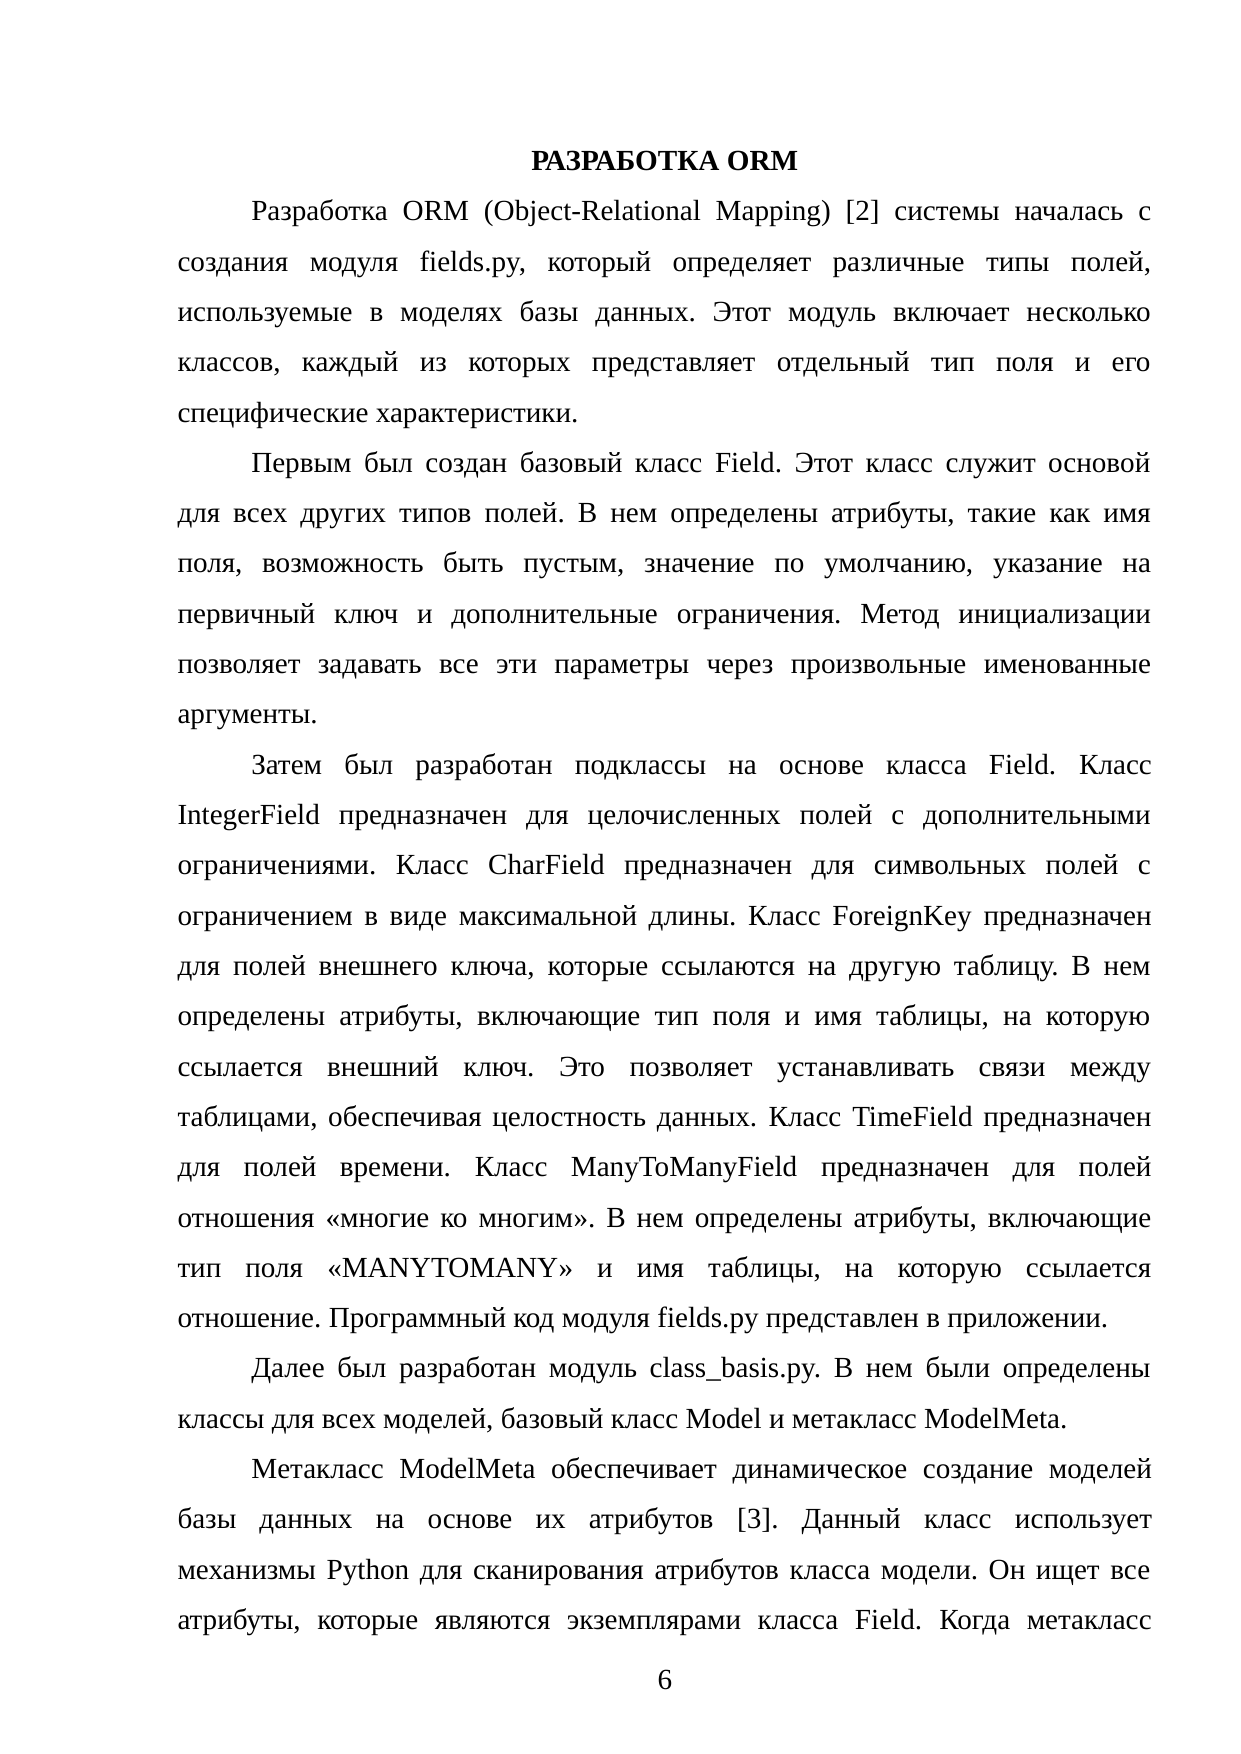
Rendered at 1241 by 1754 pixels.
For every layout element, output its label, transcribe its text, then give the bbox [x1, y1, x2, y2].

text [177, 1451, 1152, 1636]
text Разработка ORM (Object-Relational Mapping) [2] системы началась с создания модуля fields.py, который определяет различные типы полей, используемые в моделях базы данных. Этот модуль включает несколько классов, каждый из которых представляет отдельный тип поля и его специфические характеристики. [177, 193, 1152, 428]
text Далее был разработан модуль class_basis.py. В нем были определены классы для всех моделей, базовый класс Model и метакласс ModelMeta. [177, 1351, 1152, 1434]
subtitle Разработка ORM [177, 143, 1152, 177]
text Первым был создан базовый класс Field. Этот класс служит основой для всех других типов полей. В нем определены атрибуты, такие как имя поля, возможность быть пустым, значение по умолчанию, указание на первичный ключ и дополнительные ограничения. Метод инициализации позволяет задавать все эти параметры через произвольные именованные аргументы. [177, 445, 1152, 730]
text Затем был разработан подклассы на основе класса Field. Класс IntegerField предназначен для целочисленных полей с дополнительными ограничениями. Класс CharField предназначен для символьных полей с ограничением в виде максимальной длины. Класс ForeignKey предназначен для полей внешнего ключа, которые ссылаются на другую таблицу. В нем определены атрибуты, включающие тип поля и имя таблицы, на которую ссылается внешний ключ. Это позволяет устанавливать связи между таблицами, обеспечивая целостность данных. Класс TimeField предназначен для полей времени. Класс ManyToManyField предназначен для полей отношения «многие ко многим». В нем определены атрибуты, включающие тип поля «MANYTOMANY» и имя таблицы, на которую ссылается отношение. Программный код модуля fields.py представлен в приложении. [177, 747, 1152, 1334]
